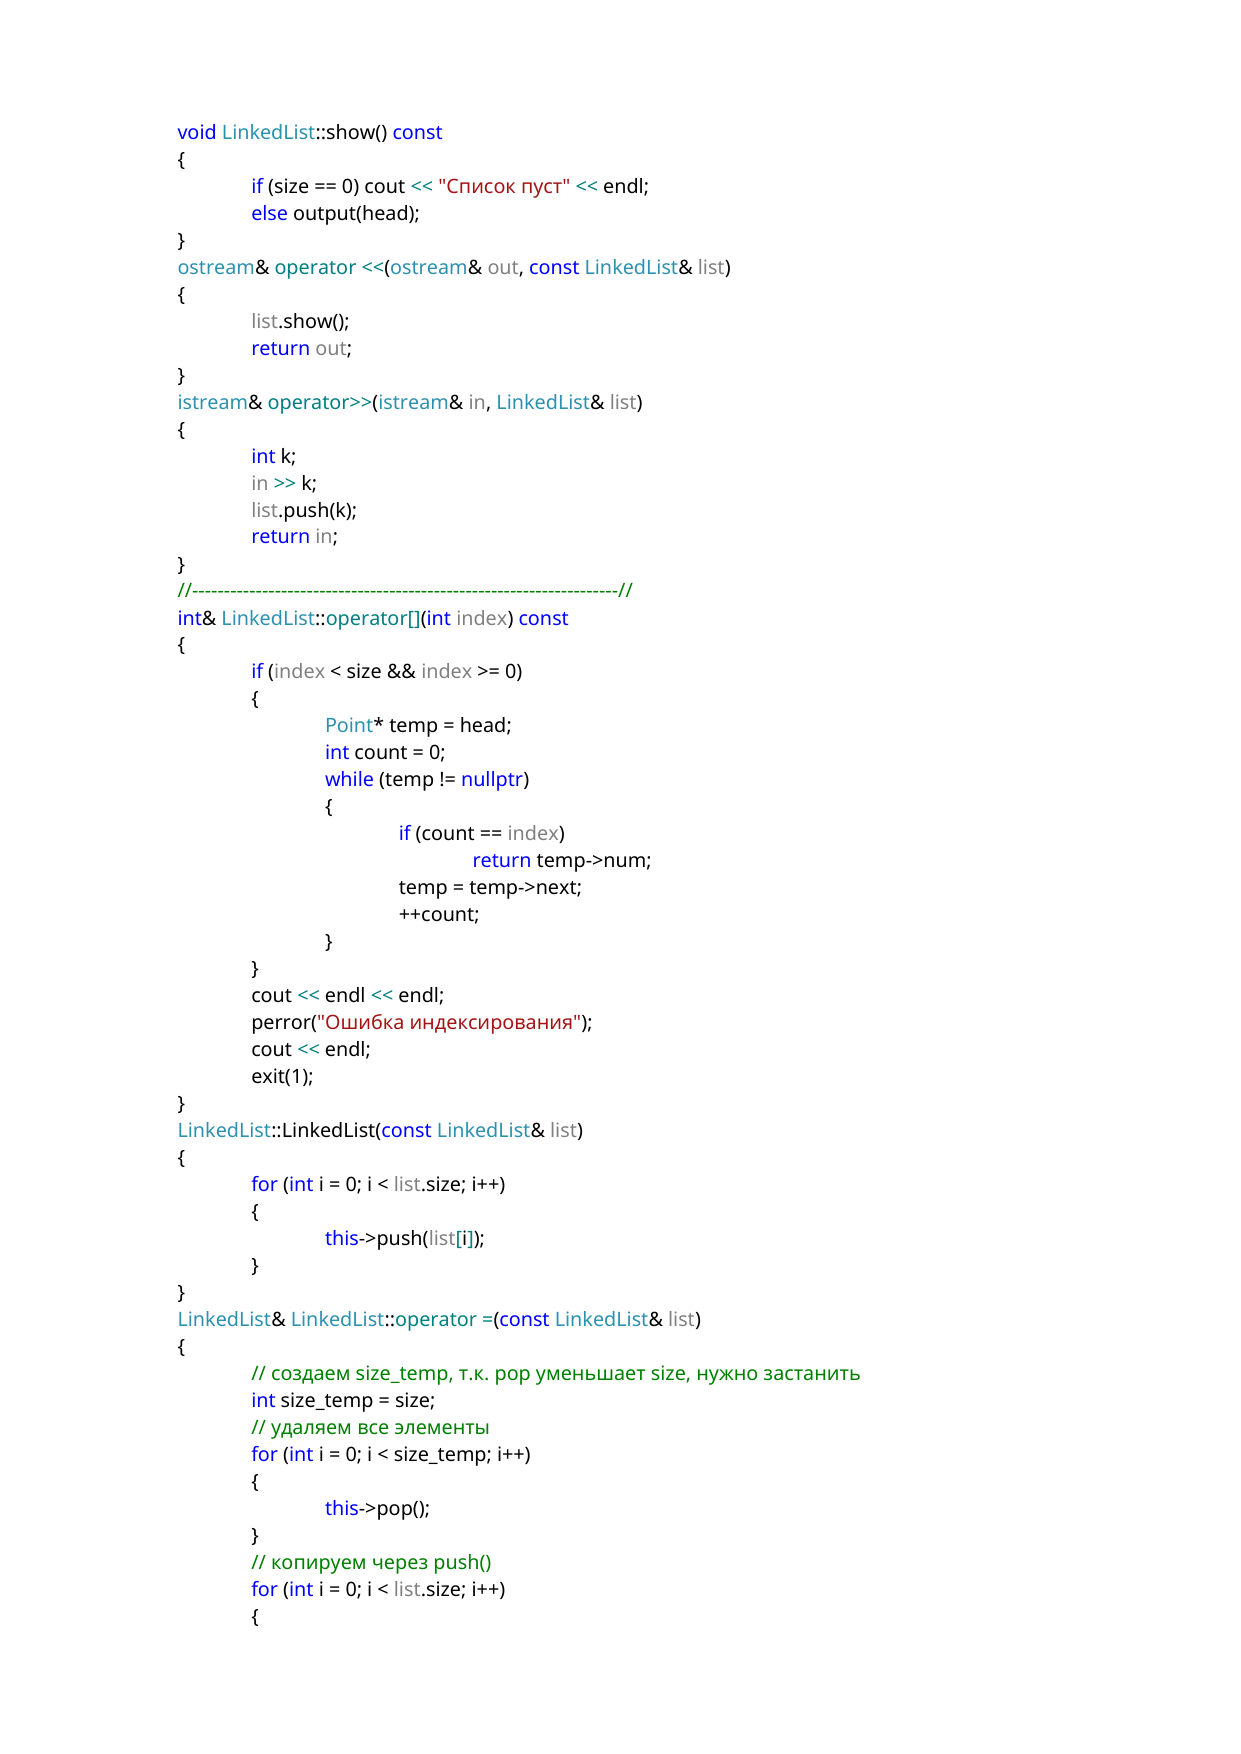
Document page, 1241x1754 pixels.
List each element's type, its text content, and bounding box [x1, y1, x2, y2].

text } [177, 361, 1152, 388]
text { [177, 145, 1152, 172]
text Point* temp = head; [177, 712, 1152, 739]
text //-------------------------------------------------------------------// [177, 577, 1152, 604]
text { [177, 415, 1152, 442]
text ostream& operator <<(ostream& out, const LinkedList& list) [177, 253, 1152, 280]
text this->push(list[i]); [177, 1224, 1152, 1251]
text } [177, 1089, 1152, 1116]
text } [177, 550, 1152, 577]
text { [177, 793, 1152, 819]
text in >> k; [177, 469, 1152, 496]
text int& LinkedList::operator[](int index) const [177, 604, 1152, 631]
text return out; [177, 334, 1152, 361]
text return in; [177, 523, 1152, 550]
text int count = 0; [177, 739, 1152, 766]
text { [177, 1197, 1152, 1224]
text { [177, 685, 1152, 712]
text // копируем через push() [177, 1548, 1152, 1575]
text cout << endl << endl; [177, 981, 1152, 1008]
text { [177, 1602, 1152, 1629]
text { [177, 280, 1152, 307]
text if (index < size && index >= 0) [177, 658, 1152, 685]
text LinkedList::LinkedList(const LinkedList& list) [177, 1116, 1152, 1143]
text list.show(); [177, 307, 1152, 334]
text { [177, 1332, 1152, 1359]
text for (int i = 0; i < list.size; i++) [177, 1170, 1152, 1197]
text perror("Ошибка индексирования"); [177, 1008, 1152, 1035]
text if (count == index) [177, 819, 1152, 847]
text } [177, 927, 1152, 954]
text return temp->num; [177, 847, 1152, 873]
text int size_temp = size; [177, 1386, 1152, 1413]
text list.push(k); [177, 496, 1152, 523]
text } [177, 1251, 1152, 1278]
text while (temp != nullptr) [177, 766, 1152, 793]
text ++count; [177, 901, 1152, 927]
text for (int i = 0; i < size_temp; i++) [177, 1440, 1152, 1467]
text this->pop(); [177, 1494, 1152, 1521]
text exit(1); [177, 1062, 1152, 1089]
text } [177, 226, 1152, 253]
text istream& operator>>(istream& in, LinkedList& list) [177, 388, 1152, 415]
text // создаем size_temp, т.к. pop уменьшает size, нужно застанить [177, 1359, 1152, 1386]
text temp = temp->next; [177, 873, 1152, 901]
text int k; [177, 442, 1152, 469]
text } [177, 1521, 1152, 1548]
text else output(head); [177, 199, 1152, 226]
text // удаляем все элементы [177, 1413, 1152, 1440]
text LinkedList& LinkedList::operator =(const LinkedList& list) [177, 1305, 1152, 1332]
text { [177, 1467, 1152, 1494]
text void LinkedList::show() const [177, 118, 1152, 145]
text { [177, 631, 1152, 658]
text if (size == 0) cout << "Список пуст" << endl; [177, 172, 1152, 199]
text cout << endl; [177, 1035, 1152, 1062]
text } [177, 954, 1152, 981]
text } [177, 1278, 1152, 1305]
text for (int i = 0; i < list.size; i++) [177, 1575, 1152, 1602]
text { [177, 1143, 1152, 1170]
